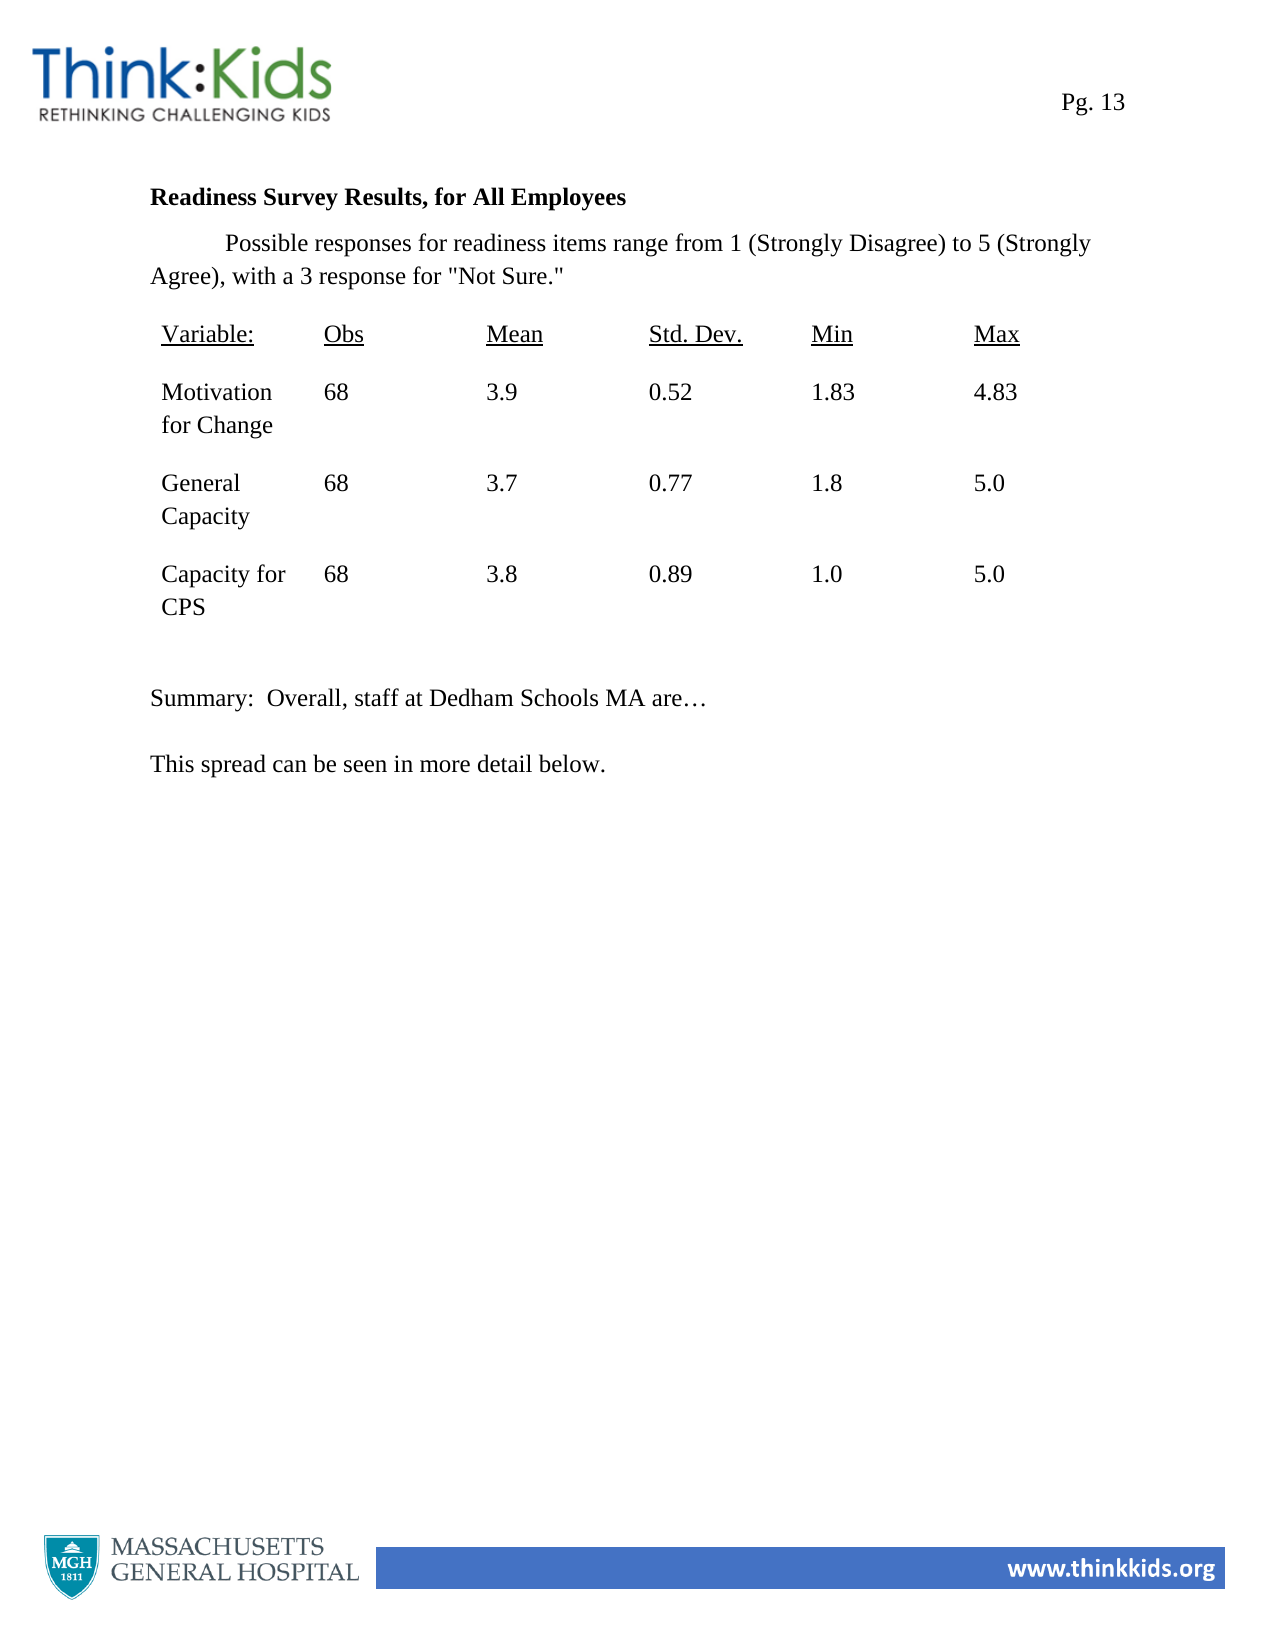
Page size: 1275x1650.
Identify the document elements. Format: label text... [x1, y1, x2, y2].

text Summary: Overall, staff at Dedham Schools MA are… This spread can be seen in more detail below. [150, 650, 1125, 778]
table_cell Capacity for CPS [150, 547, 312, 638]
table_cell 68 [313, 456, 475, 547]
table_cell 5.0 [963, 456, 1125, 547]
table_cell 5.0 [963, 547, 1125, 638]
table_cell 0.52 [638, 365, 800, 456]
text Possible responses for readiness items range from 1 (Strongly Disagree) to 5 (Strongly Agree), with a 3 response for "Not Sure." [150, 228, 1125, 290]
table_header Min [800, 307, 962, 364]
table_cell General Capacity [150, 456, 312, 547]
table_cell 1.83 [800, 365, 962, 456]
table_header Variable: [150, 307, 312, 364]
table_header Std. Dev. [638, 307, 800, 364]
table_cell 68 [313, 547, 475, 638]
table_cell 4.83 [963, 365, 1125, 456]
table_cell 3.9 [475, 365, 637, 456]
text Readiness Survey Results, for All Employees [150, 182, 1125, 211]
table_cell 3.8 [475, 547, 637, 638]
table_header Mean [475, 307, 637, 364]
table_cell 1.8 [800, 456, 962, 547]
table_cell Motivation for Change [150, 365, 312, 456]
table_cell 0.77 [638, 456, 800, 547]
picture [44, 1535, 1231, 1600]
picture [31, 45, 332, 123]
table_cell 3.7 [475, 456, 637, 547]
table_cell 0.89 [638, 547, 800, 638]
table_header Obs [313, 307, 475, 364]
table_header Max [963, 307, 1125, 364]
table_cell 1.0 [800, 547, 962, 638]
table_cell 68 [313, 365, 475, 456]
